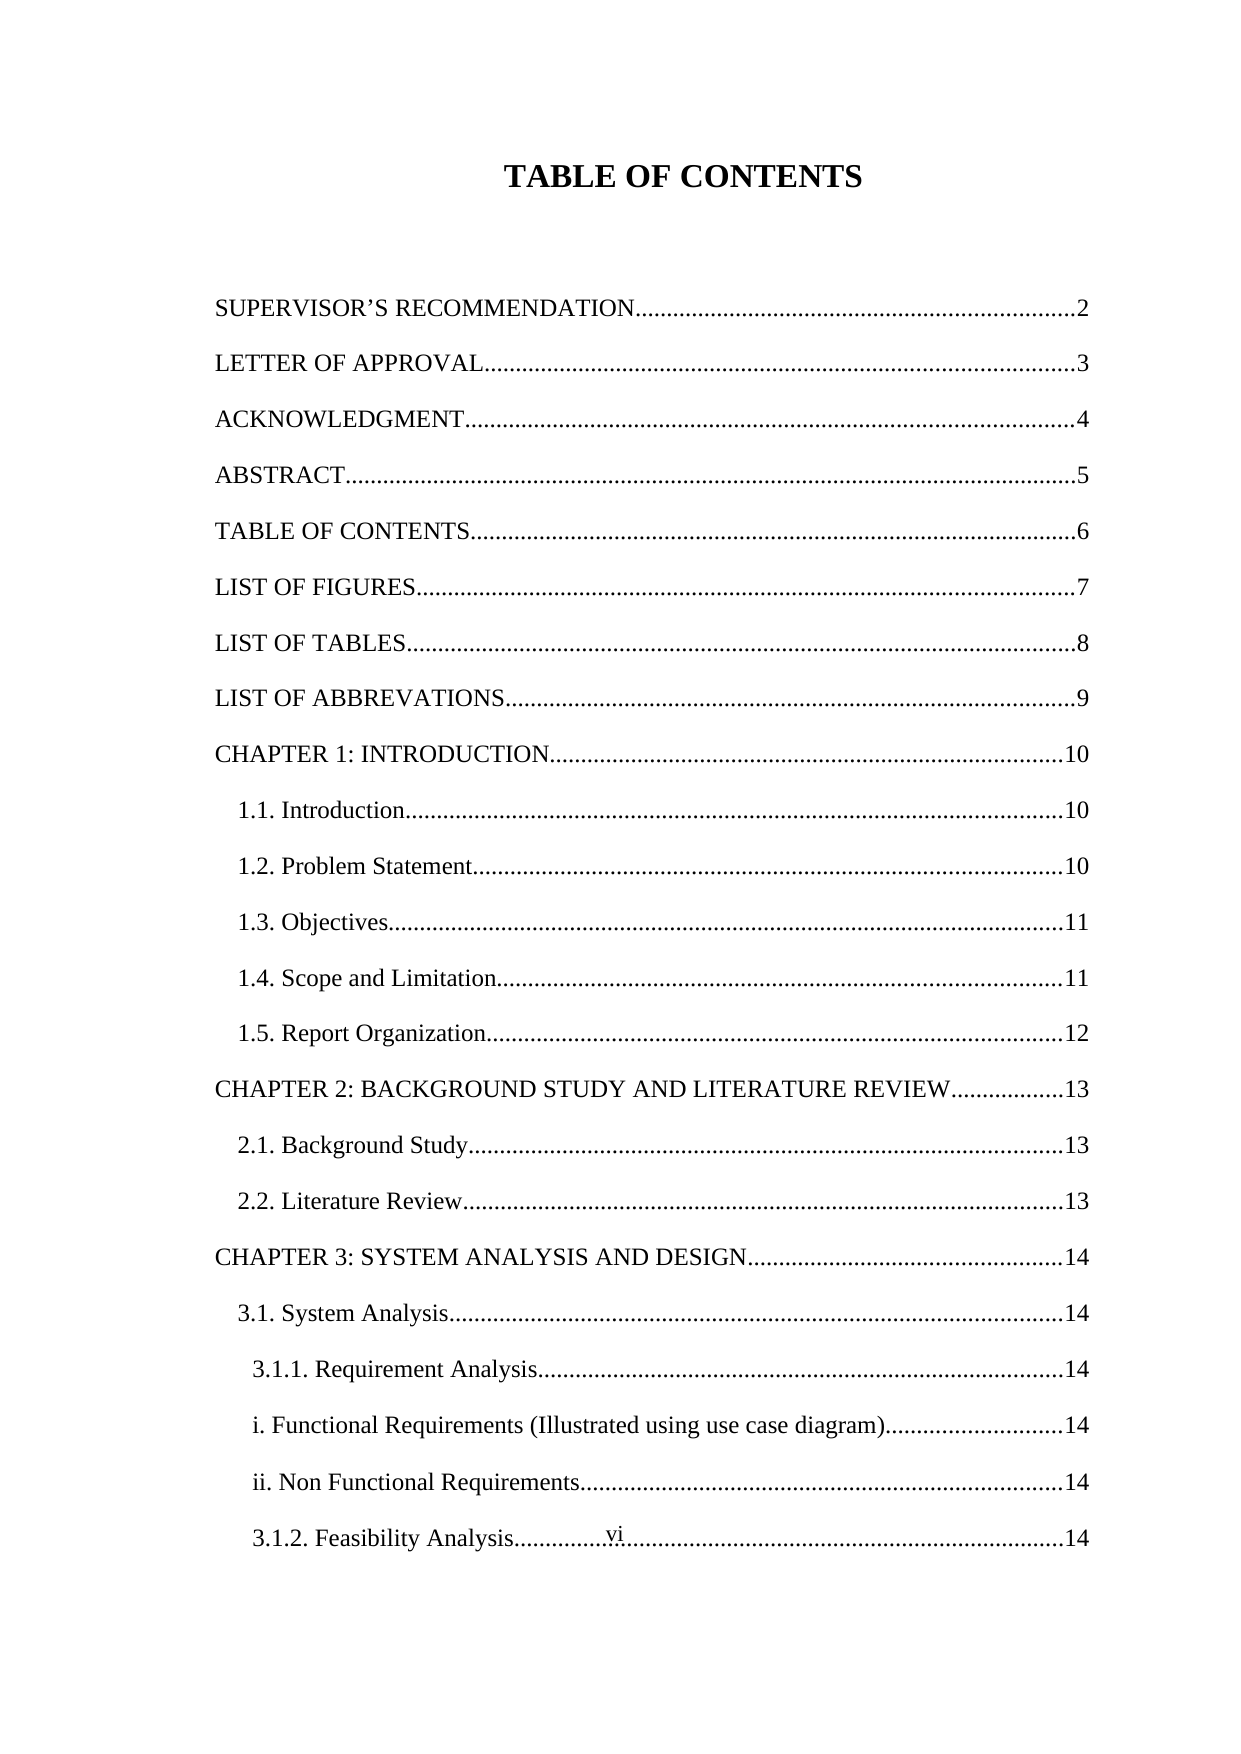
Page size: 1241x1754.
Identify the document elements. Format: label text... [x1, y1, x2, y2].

subtitle TABLE OF CONTENTS [504, 156, 1090, 194]
